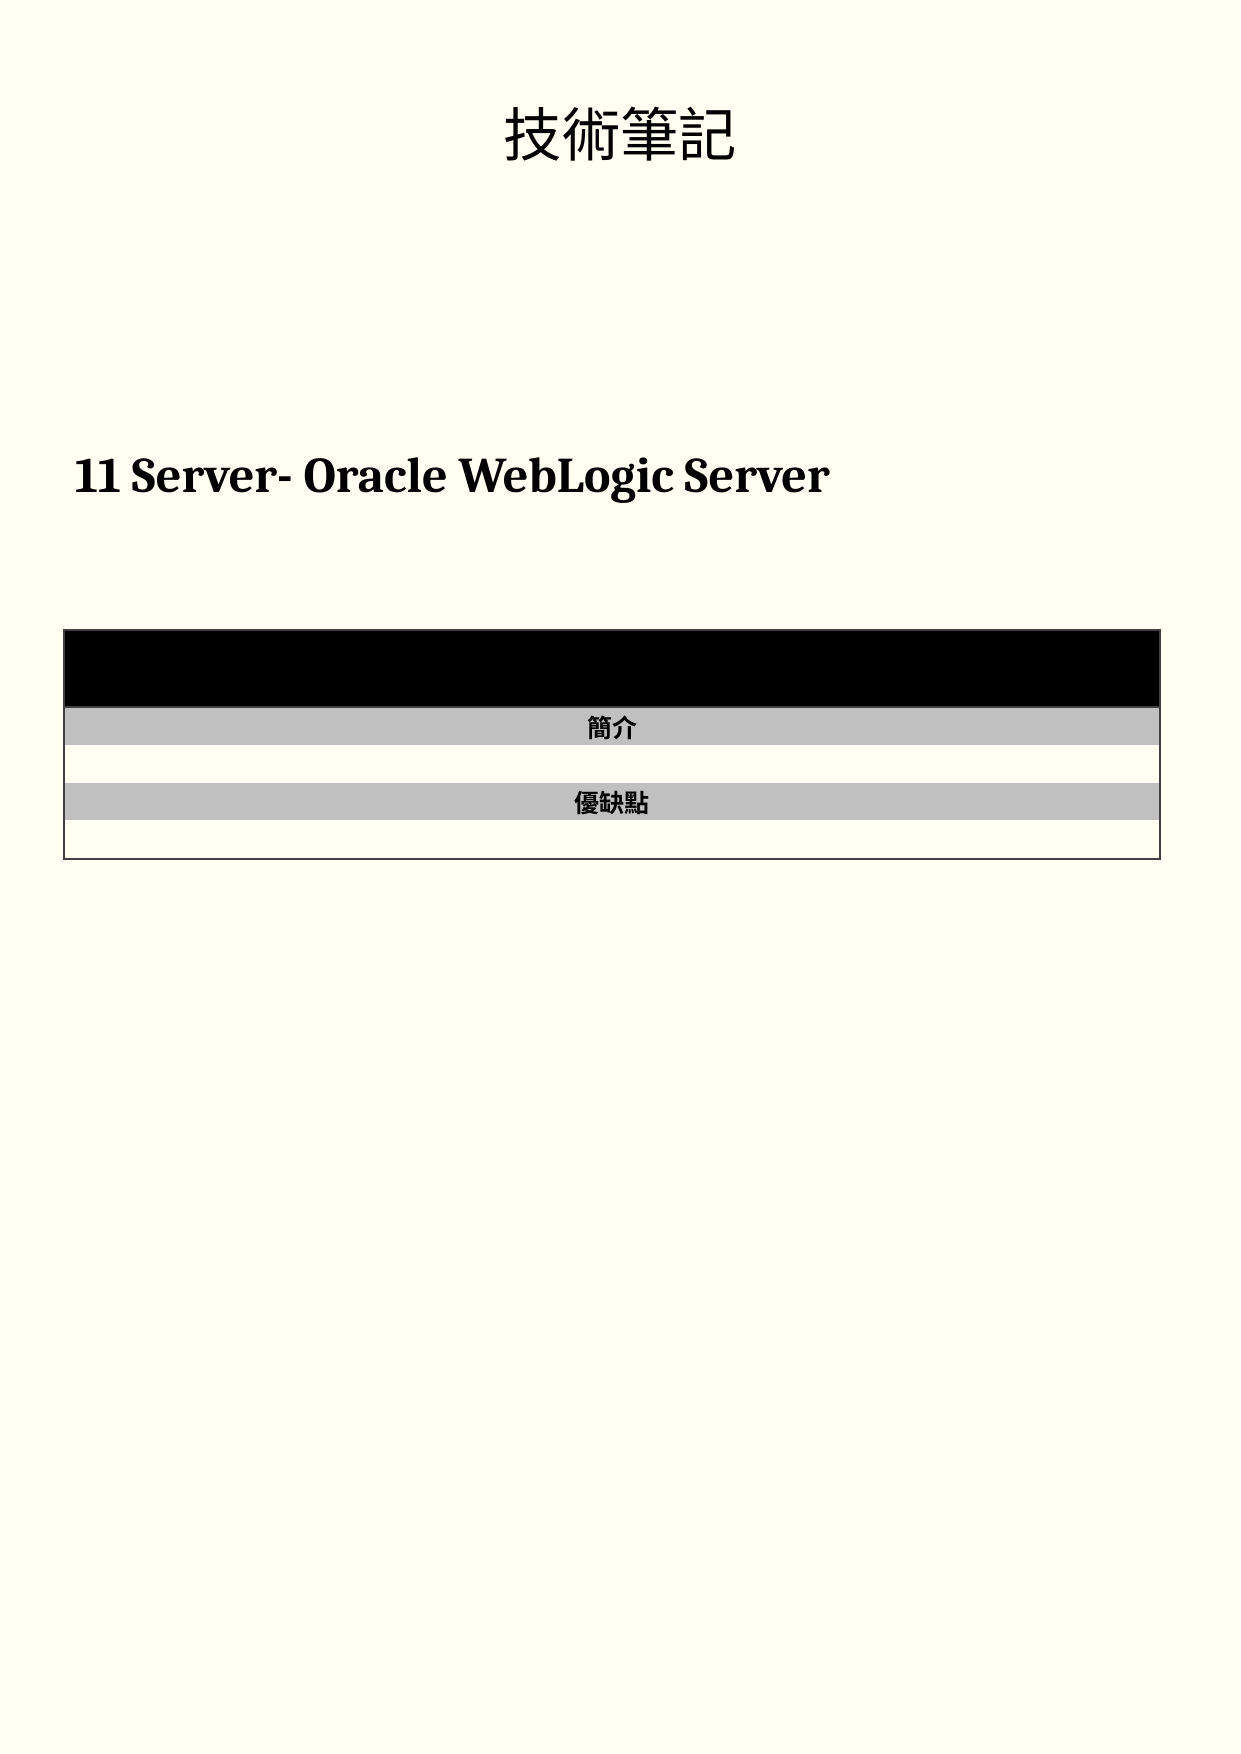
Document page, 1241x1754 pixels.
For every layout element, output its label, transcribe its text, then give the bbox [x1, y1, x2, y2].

table_cell 簡介 [65, 708, 1159, 745]
subtitle 11 Server- Oracle WebLogic Server [75, 438, 1165, 513]
table_header [65, 631, 1159, 706]
table_cell 優缺點 [65, 783, 1159, 820]
table_cell [65, 820, 1159, 858]
table_cell [65, 745, 1159, 783]
